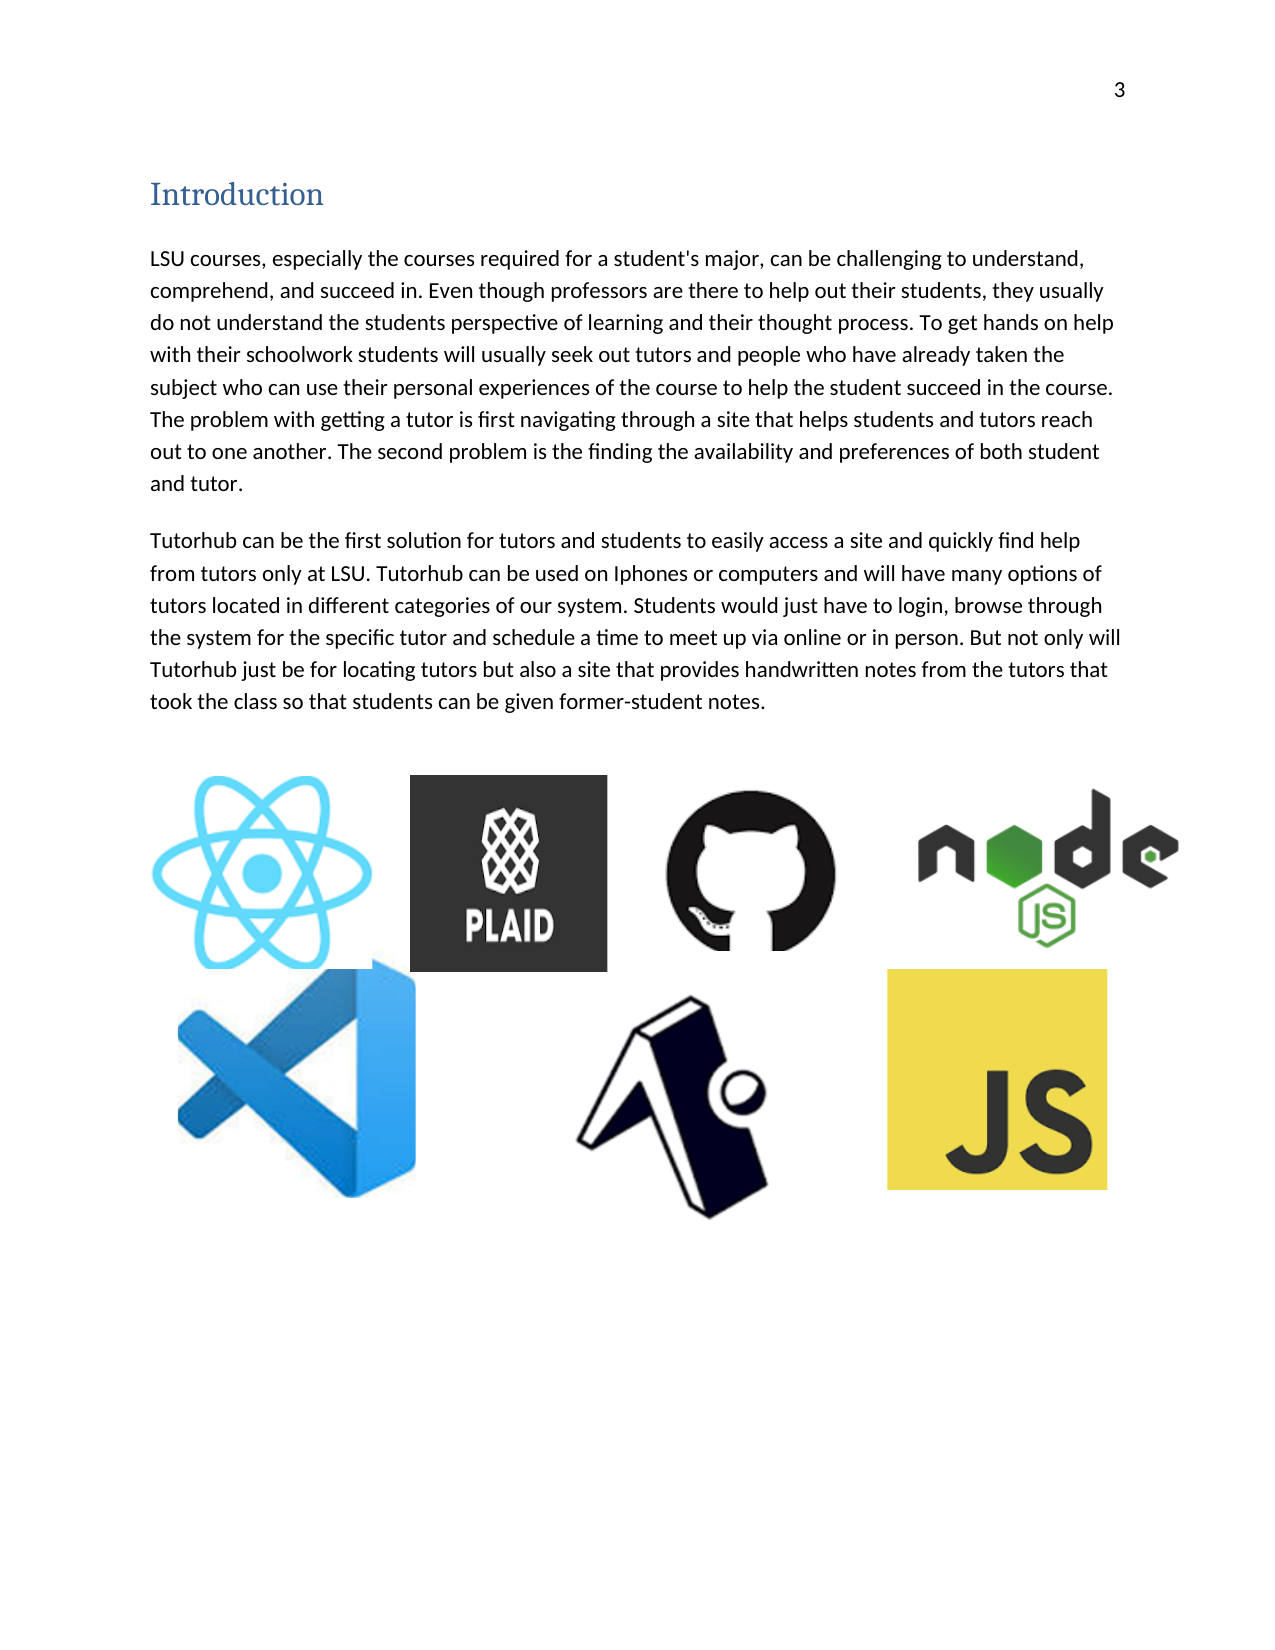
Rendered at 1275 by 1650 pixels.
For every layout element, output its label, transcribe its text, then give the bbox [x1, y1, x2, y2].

text LSU courses, especially the courses required for a student's major, can be challenging to understand, comprehend, and succeed in. Even though professors are there to help out their students, they usually do not understand the students perspective of learning and their thought process. To get hands on help with their schoolwork students will usually seek out tutors and people who have already taken the subject who can use their personal experiences of the course to help the student succeed in the course. The problem with getting a tutor is first navigating through a site that helps students and tutors reach out to one another. The second problem is the finding the availability and preferences of both student and tutor. [150, 244, 1125, 497]
subtitle Introduction [150, 175, 1125, 213]
picture [912, 782, 1184, 952]
picture [887, 969, 1108, 1190]
picture [150, 761, 863, 1262]
text Tutorhub can be the first solution for tutors and students to easily access a site and quickly find help from tutors only at LSU. Tutorhub can be used on Iphones or computers and will have many options of tutors located in different categories of our system. Students would just have to login, browse through the system for the specific tutor and schedule a time to meet up via online or in person. But not only will Tutorhub just be for locating tutors but also a site that provides handwritten notes from the tutors that took the class so that students can be given former-student notes. [150, 527, 1125, 716]
